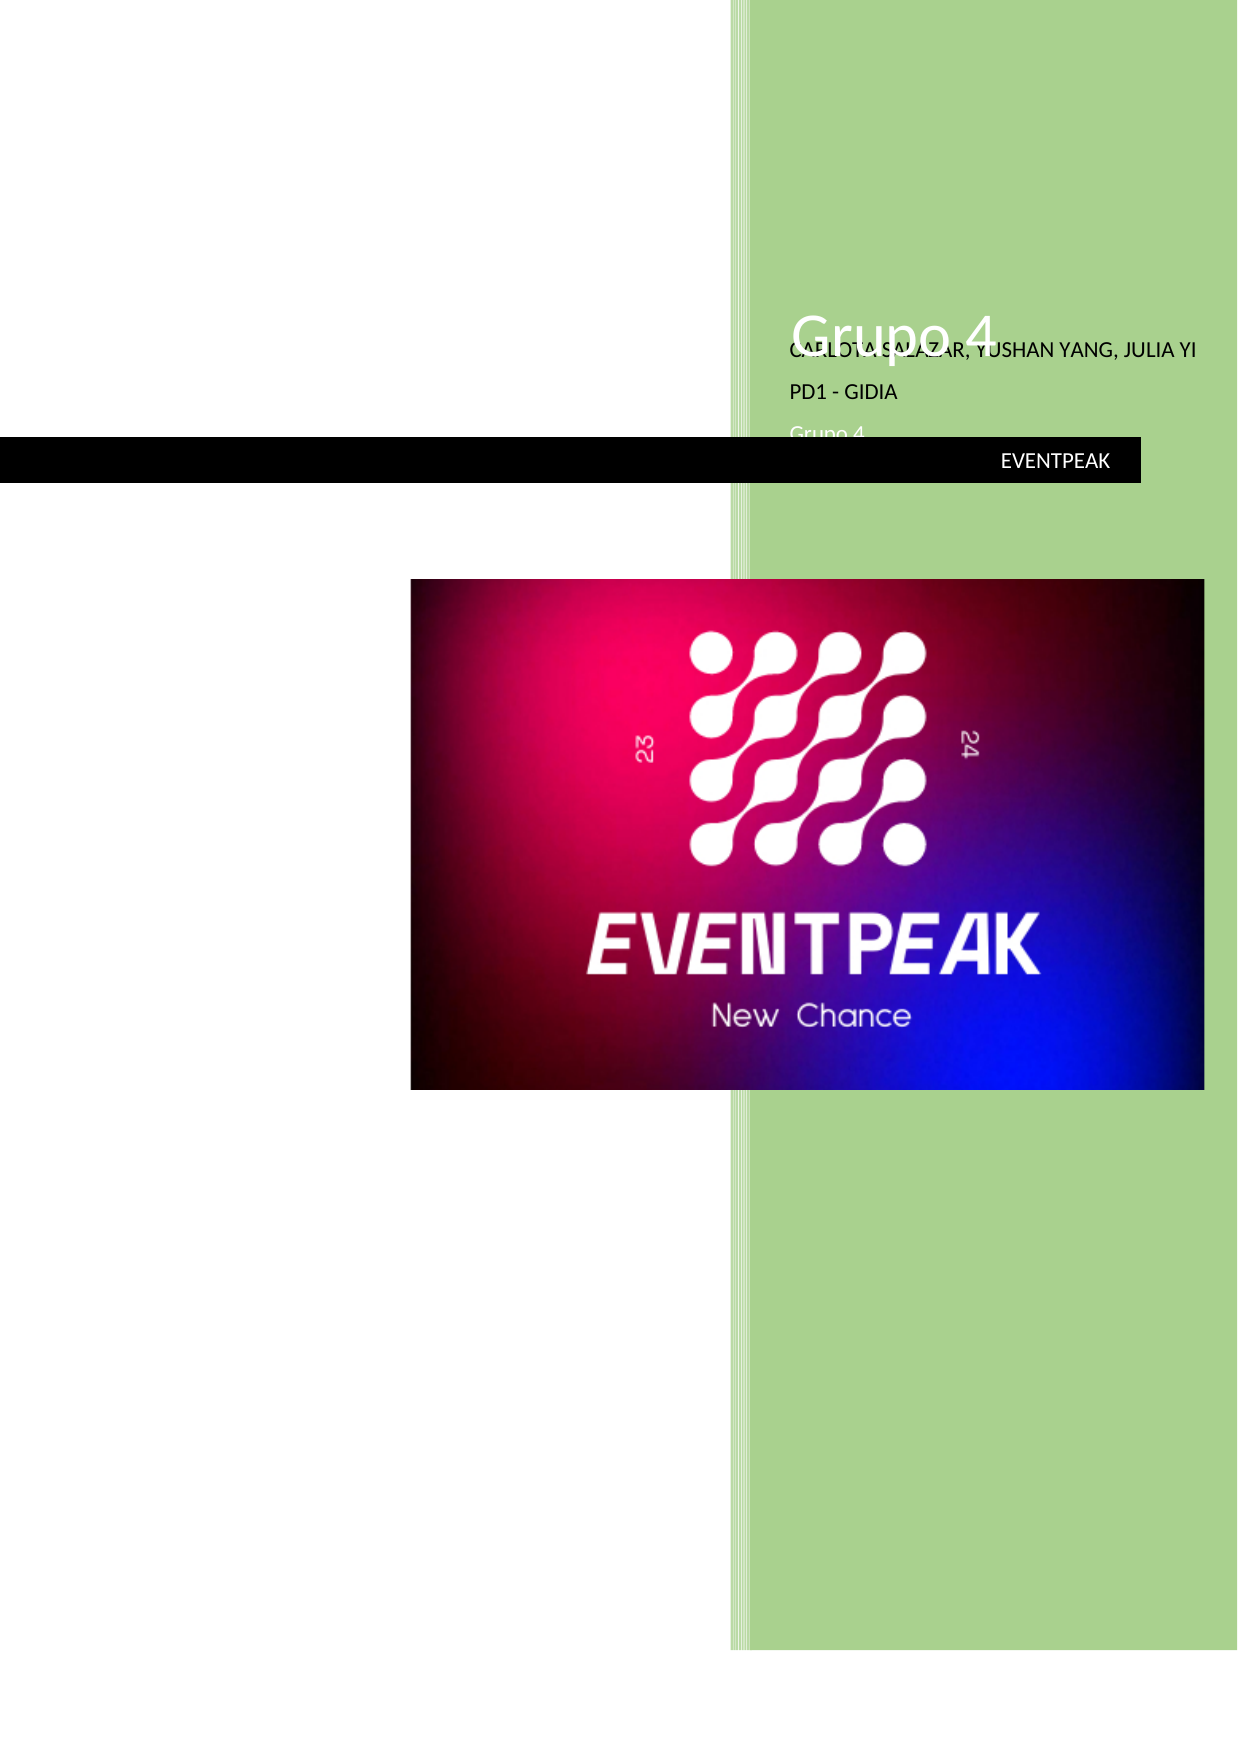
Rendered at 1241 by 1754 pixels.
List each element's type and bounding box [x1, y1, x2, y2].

picture [410, 579, 1205, 1090]
